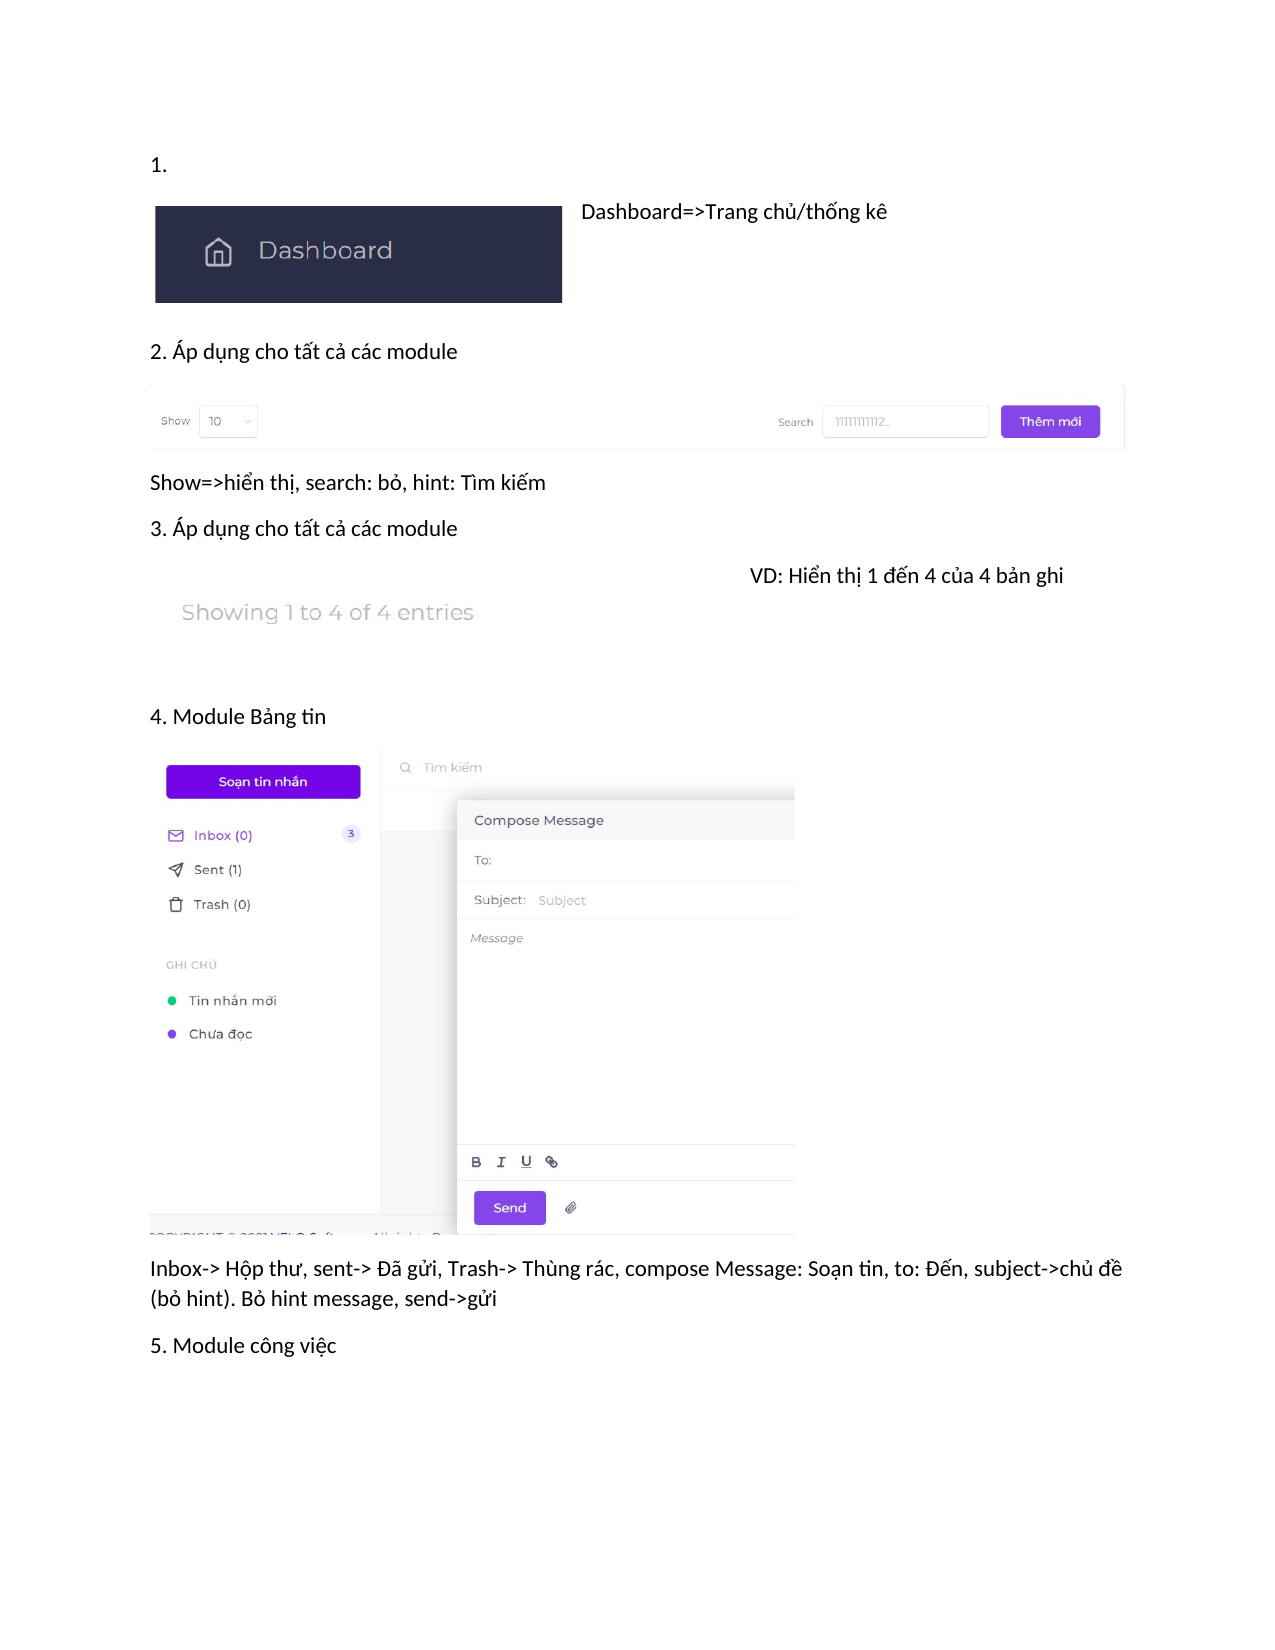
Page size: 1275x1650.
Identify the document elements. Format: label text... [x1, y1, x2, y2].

text Show=>hiển thị, search: bỏ, hint: Tìm kiếm [150, 468, 1125, 496]
text Dashboard=>Trang chủ/thống kê [150, 197, 1125, 225]
text 5. Module công việc [150, 1331, 1125, 1359]
text VD: Hiển thị 1 đến 4 của 4 bản ghi [732, 561, 1125, 589]
text 2. Áp dụng cho tất cả các module [150, 337, 1125, 366]
text 1. [150, 150, 1125, 178]
picture [150, 561, 732, 687]
text 3. Áp dụng cho tất cả các module [150, 514, 1125, 543]
picture [150, 748, 795, 1235]
text 4. Module Bảng tin [150, 702, 1125, 730]
text Inbox-> Hộp thư, sent-> Đã gửi, Trash-> Thùng rác, compose Message: Soạn tin, to: Đến, subject->chủ đề (bỏ hint). Bỏ hint message, send->gửi [150, 1254, 1125, 1312]
picture [150, 384, 1125, 449]
picture [155, 206, 563, 303]
